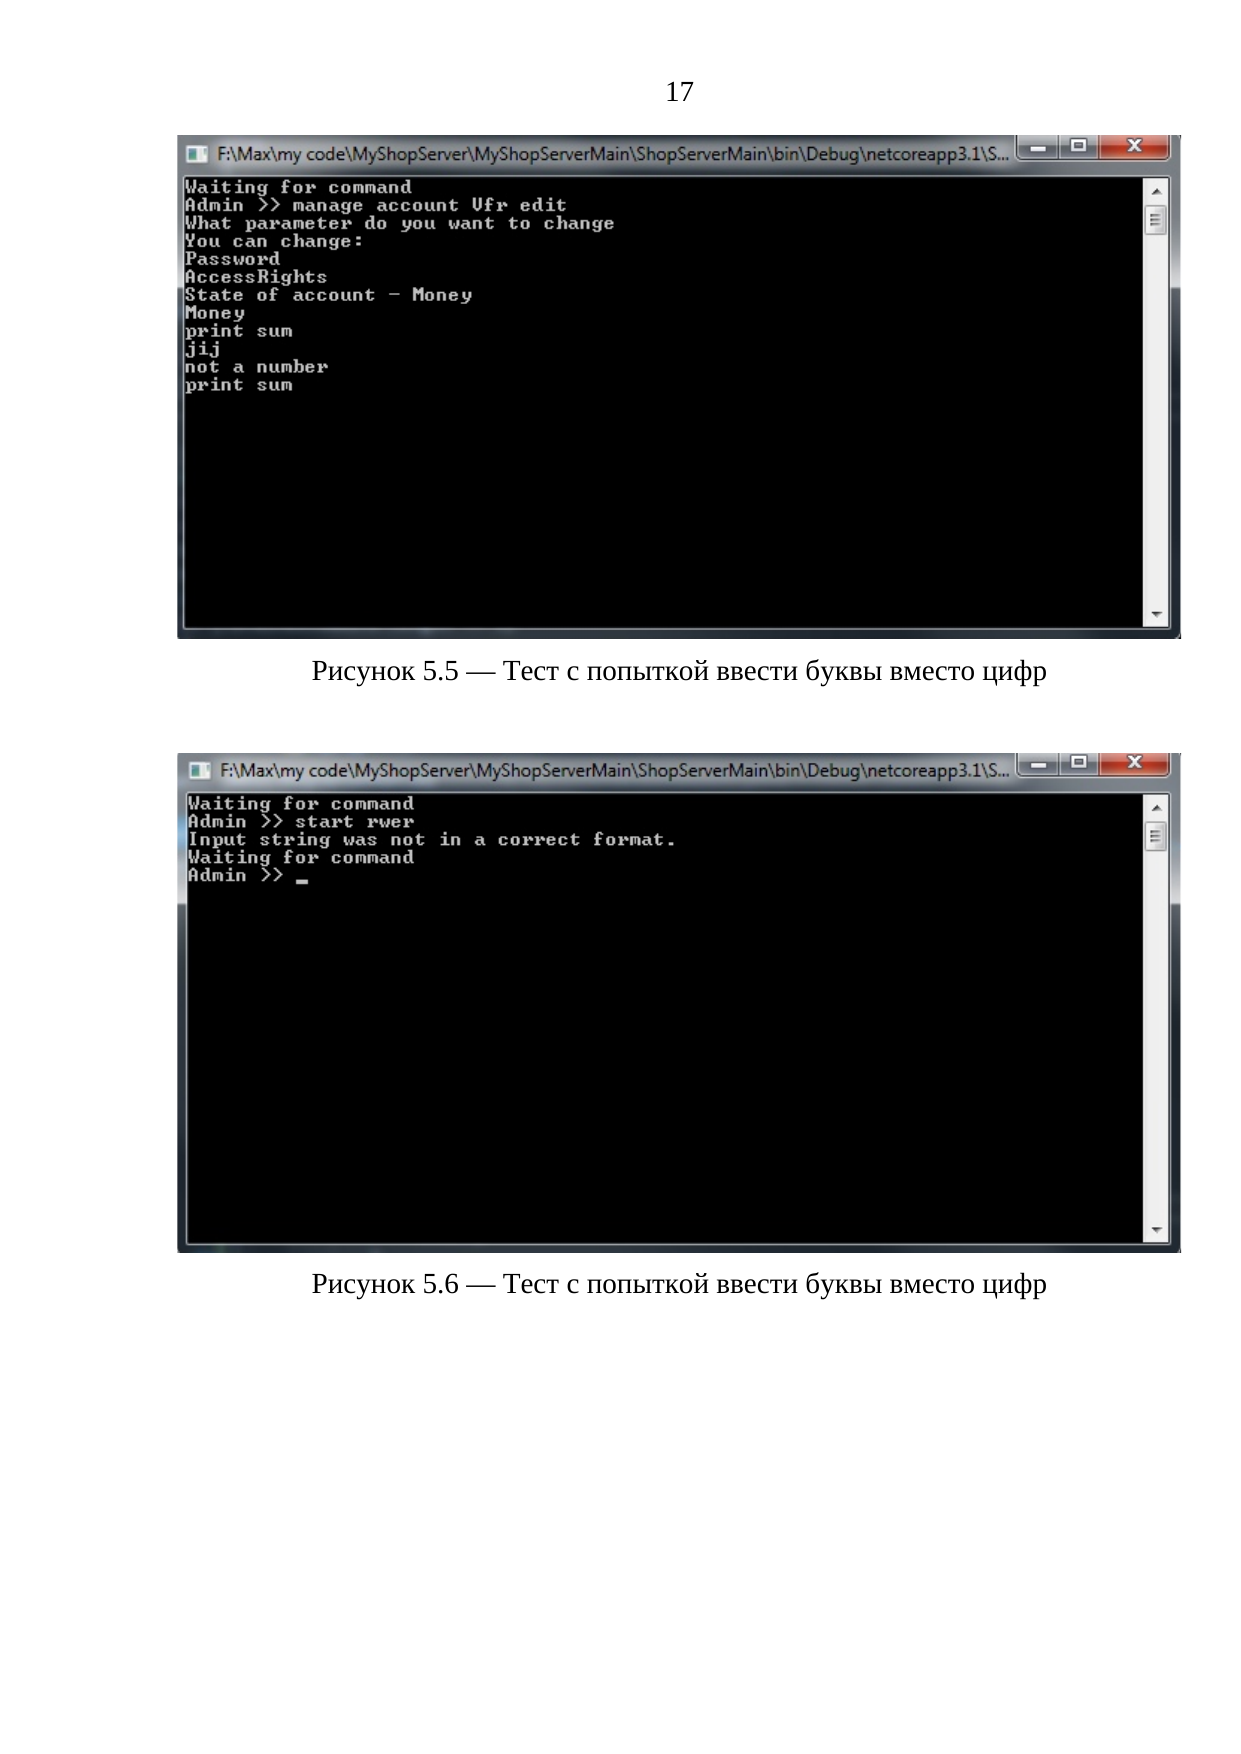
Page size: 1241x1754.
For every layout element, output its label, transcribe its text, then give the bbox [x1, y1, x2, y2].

picture [177, 753, 1182, 1253]
list Рисунок 5.6 — Тест с попыткой ввести буквы вместо цифр [177, 1266, 1181, 1300]
picture [177, 135, 1182, 639]
list Рисунок 5.5 — Тест с попыткой ввести буквы вместо цифр [177, 653, 1181, 686]
